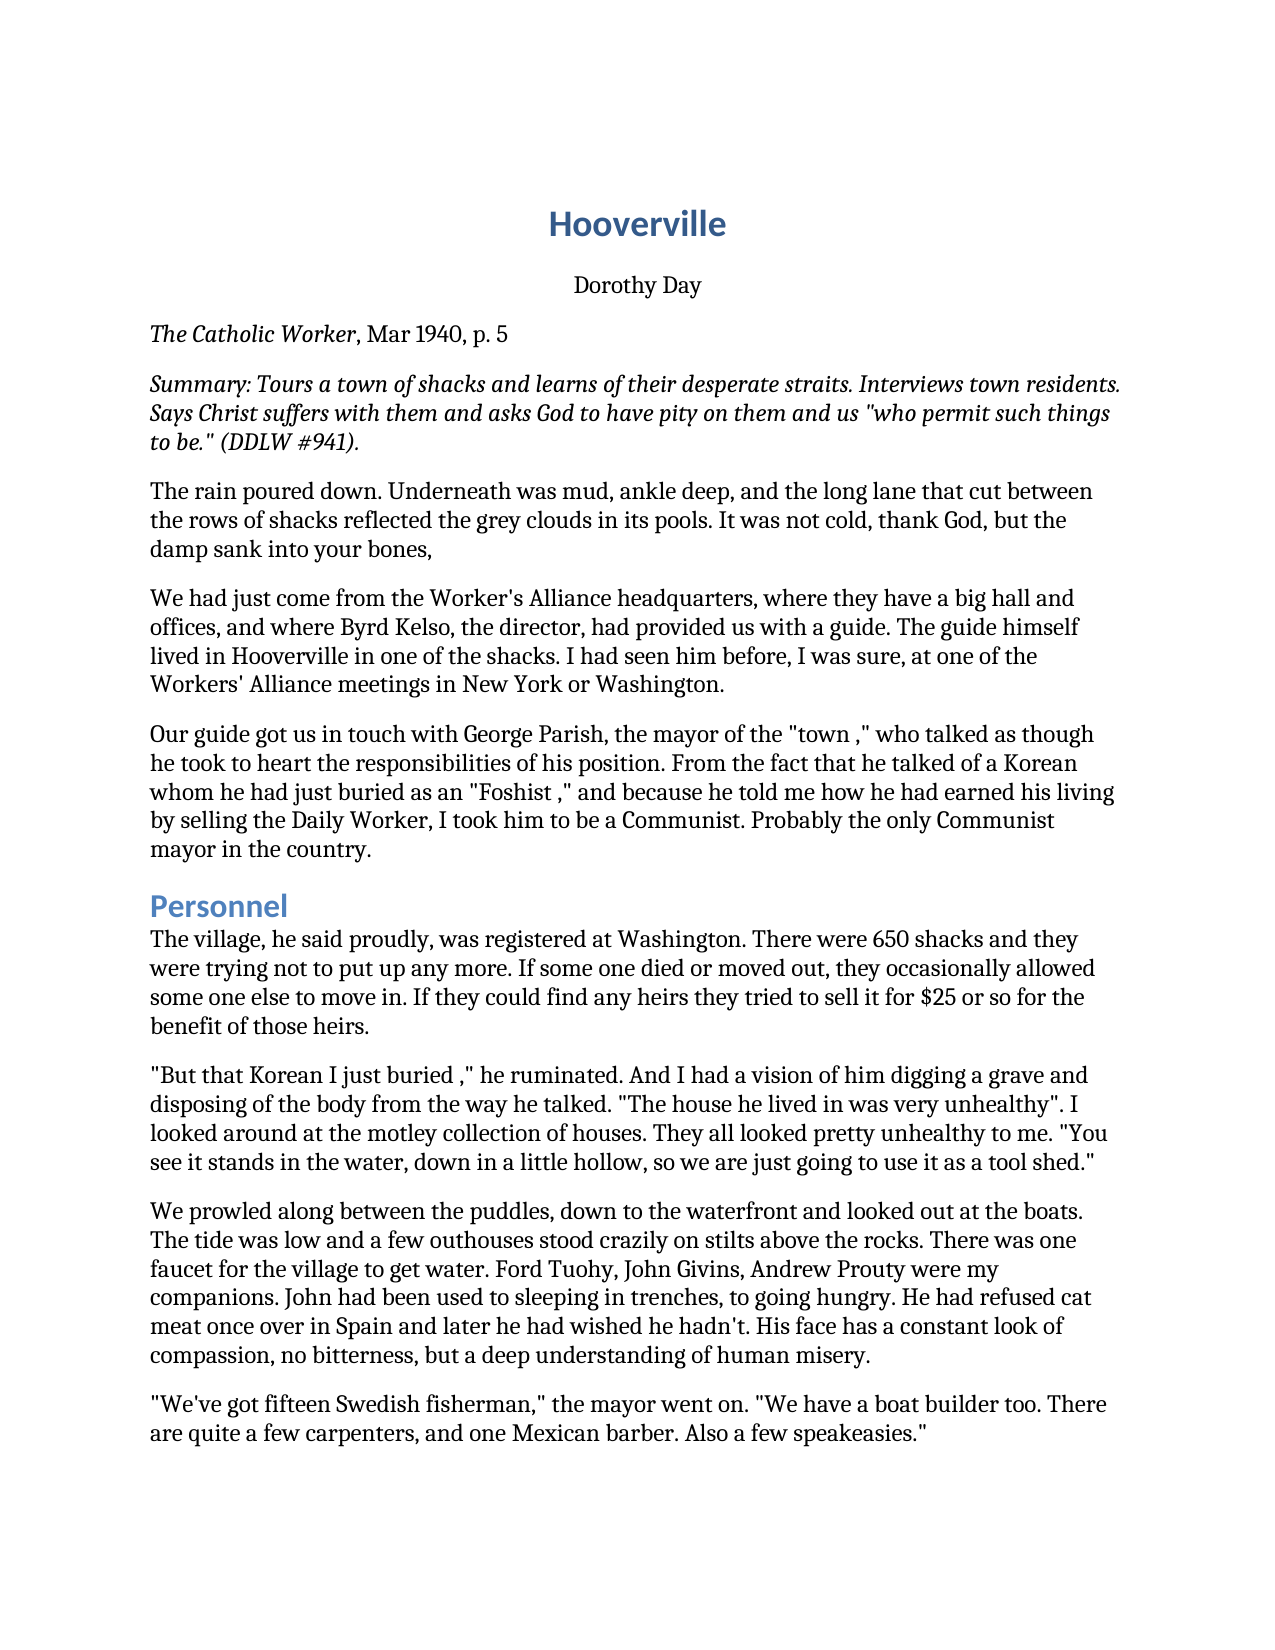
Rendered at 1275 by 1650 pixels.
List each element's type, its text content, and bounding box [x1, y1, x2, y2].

text The Catholic Worker, Mar 1940, p. 5 [150, 320, 1125, 349]
text The village, he said proudly, was registered at Washington. There were 650 shacks and they were trying not to put up any more. If some one died or moved out, they occasionally allowed some one else to move in. If they could find any heirs they tried to sell it for $25 or so for the benefit of those heirs. [150, 925, 1125, 1040]
subtitle Personnel [150, 884, 1125, 925]
text We had just come from the Worker's Alliance headquarters, where they have a big hall and offices, and where Byrd Kelso, the director, had provided us with a guide. The guide himself lived in Hooverville in one of the shacks. I had seen him before, I was sure, at one of the Workers' Alliance meetings in New York or Washington. [150, 584, 1125, 699]
text Summary: Tours a town of shacks and learns of their desperate straits. Interviews town residents. Says Christ suffers with them and asks God to have pity on them and us "who permit such things to be." (DDLW #941). [150, 370, 1125, 456]
text Dorothy Day [150, 271, 1125, 299]
text Our guide got us in touch with George Parish, the mayor of the "town ," who talked as though he took to heart the responsibilities of his position. From the fact that he talked of a Korean whom he had just buried as an "Foshist ," and because he told me how he had earned his living by selling the Daily Worker, I took him to be a Communist. Probably the only Communist mayor in the country. [150, 720, 1125, 864]
text "We've got fifteen Swedish fisherman," the mayor went on. "We have a boat builder too. There are quite a few carpenters, and one Mexican barber. Also a few speakeasies." [150, 1390, 1125, 1448]
text "But that Korean I just buried ," he ruminated. And I had a vision of him digging a grave and disposing of the body from the way he talked. "The house he lived in was very unhealthy". I looked around at the motley collection of houses. They all looked pretty unhealthy to me. "You see it stands in the water, down in a little hollow, so we are just going to use it as a tool shed." [150, 1061, 1125, 1176]
title Hooverville [150, 200, 1125, 246]
text We prowled along between the puddles, down to the waterfront and looked out at the boats. The tide was low and a few outhouses stood crazily on stilts above the rocks. There was one faucet for the village to get water. Ford Tuohy, John Givins, Andrew Prouty were my companions. John had been used to sleeping in trenches, to going hungry. He had refused cat meat once over in Spain and later he had wished he hadn't. His face has a constant look of compassion, no bitterness, but a deep understanding of human misery. [150, 1197, 1125, 1369]
text The rain poured down. Underneath was mud, ankle deep, and the long lane that cut between the rows of shacks reflected the grey clouds in its pools. It was not cold, thank God, but the damp sank into your bones, [150, 477, 1125, 563]
